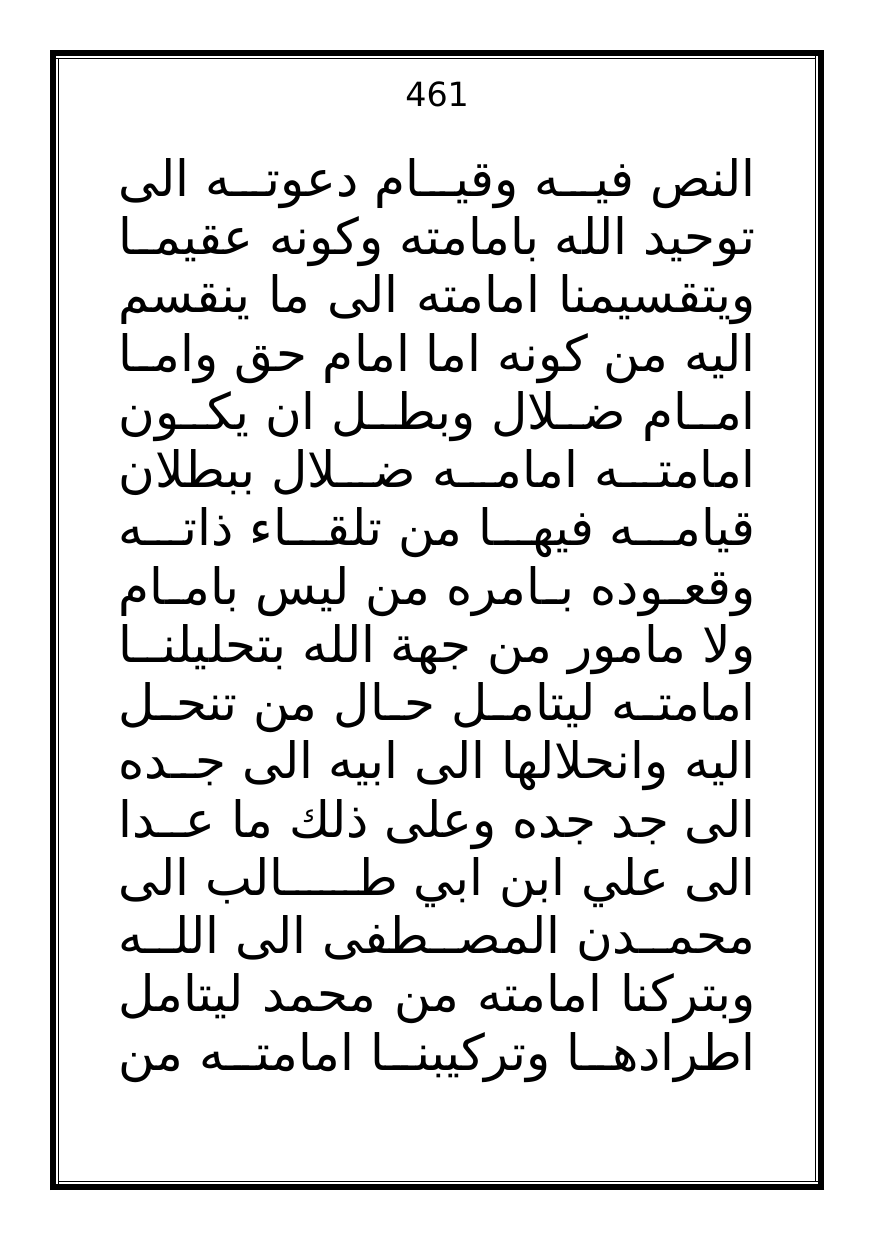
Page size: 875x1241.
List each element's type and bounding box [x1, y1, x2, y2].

text [118, 150, 756, 1082]
